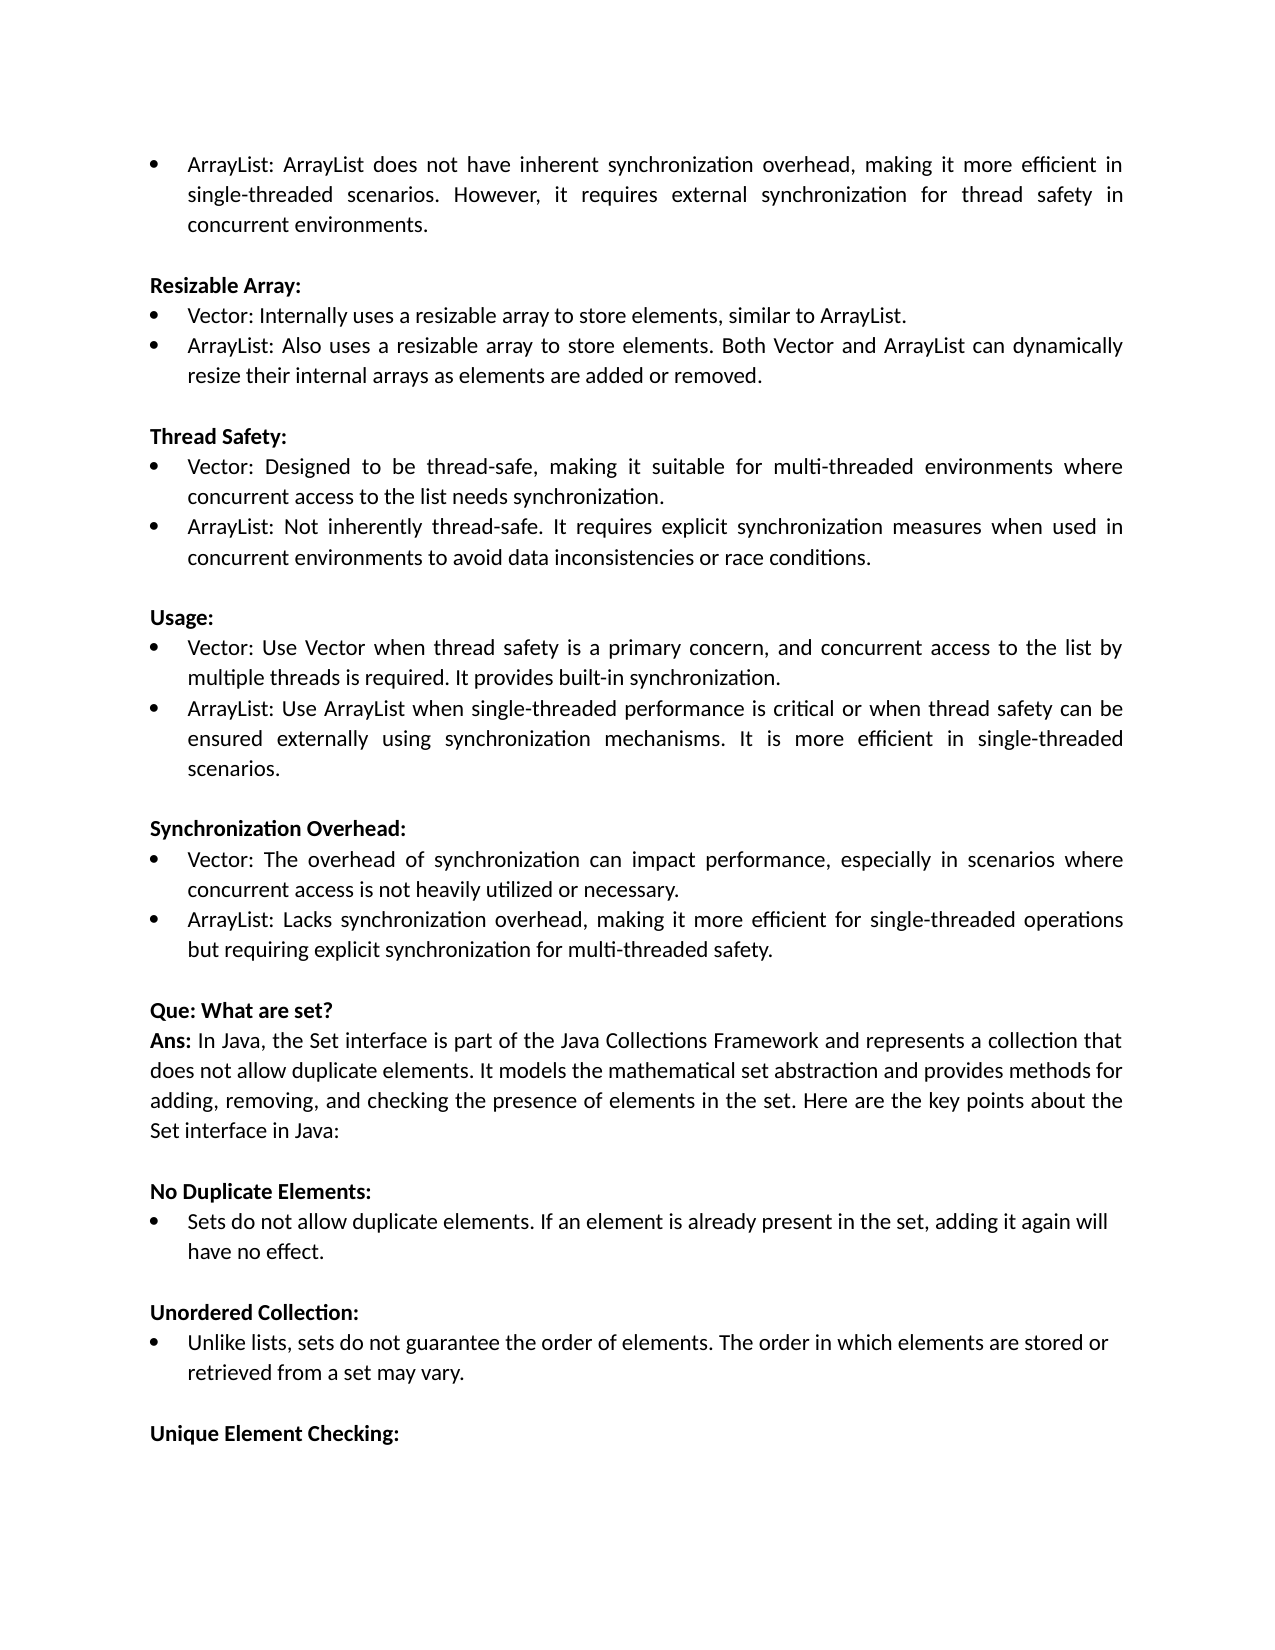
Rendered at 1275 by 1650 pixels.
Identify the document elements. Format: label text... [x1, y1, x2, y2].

list Unordered Collection: [150, 1298, 1125, 1326]
list No Duplicate Elements: [150, 1177, 1125, 1205]
list ArrayList: Lacks synchronization overhead, making it more efficient for single-threaded operations but requiring explicit synchronization for multi-threaded safety. [150, 905, 1125, 963]
list Sets do not allow duplicate elements. If an element is already present in the set, adding it again will have no effect. [150, 1207, 1125, 1266]
list Que: What are set? [150, 996, 1125, 1024]
list Usage: [150, 603, 1125, 631]
list ArrayList: Also uses a resizable array to store elements. Both Vector and ArrayList can dynamically resize their internal arrays as elements are added or removed. [150, 331, 1125, 389]
list Vector: Designed to be thread-safe, making it suitable for multi-threaded environments where concurrent access to the list needs synchronization. [150, 452, 1125, 510]
list ArrayList: ArrayList does not have inherent synchronization overhead, making it more efficient in single-threaded scenarios. However, it requires external synchronization for thread safety in concurrent environments. [150, 150, 1125, 238]
list Resizable Array: [150, 271, 1125, 299]
list Unique Element Checking: [150, 1419, 1125, 1447]
list Ans: In Java, the Set interface is part of the Java Collections Framework and represents a collection that does not allow duplicate elements. It models the mathematical set abstraction and provides methods for adding, removing, and checking the presence of elements in the set. Here are the key points about the Set interface in Java: [150, 1026, 1125, 1145]
list Unlike lists, sets do not guarantee the order of elements. The order in which elements are stored or retrieved from a set may vary. [150, 1328, 1125, 1386]
list ArrayList: Use ArrayList when single-threaded performance is critical or when thread safety can be ensured externally using synchronization mechanisms. It is more efficient in single-threaded scenarios. [150, 694, 1125, 782]
list Thread Safety: [150, 422, 1125, 450]
list Vector: The overhead of synchronization can impact performance, especially in scenarios where concurrent access is not heavily utilized or necessary. [150, 845, 1125, 903]
list ArrayList: Not inherently thread-safe. It requires explicit synchronization measures when used in concurrent environments to avoid data inconsistencies or race conditions. [150, 512, 1125, 571]
list Vector: Internally uses a resizable array to store elements, similar to ArrayList. [150, 301, 1125, 329]
list Vector: Use Vector when thread safety is a primary concern, and concurrent access to the list by multiple threads is required. It provides built-in synchronization. [150, 633, 1125, 692]
list Synchronization Overhead: [150, 814, 1125, 843]
